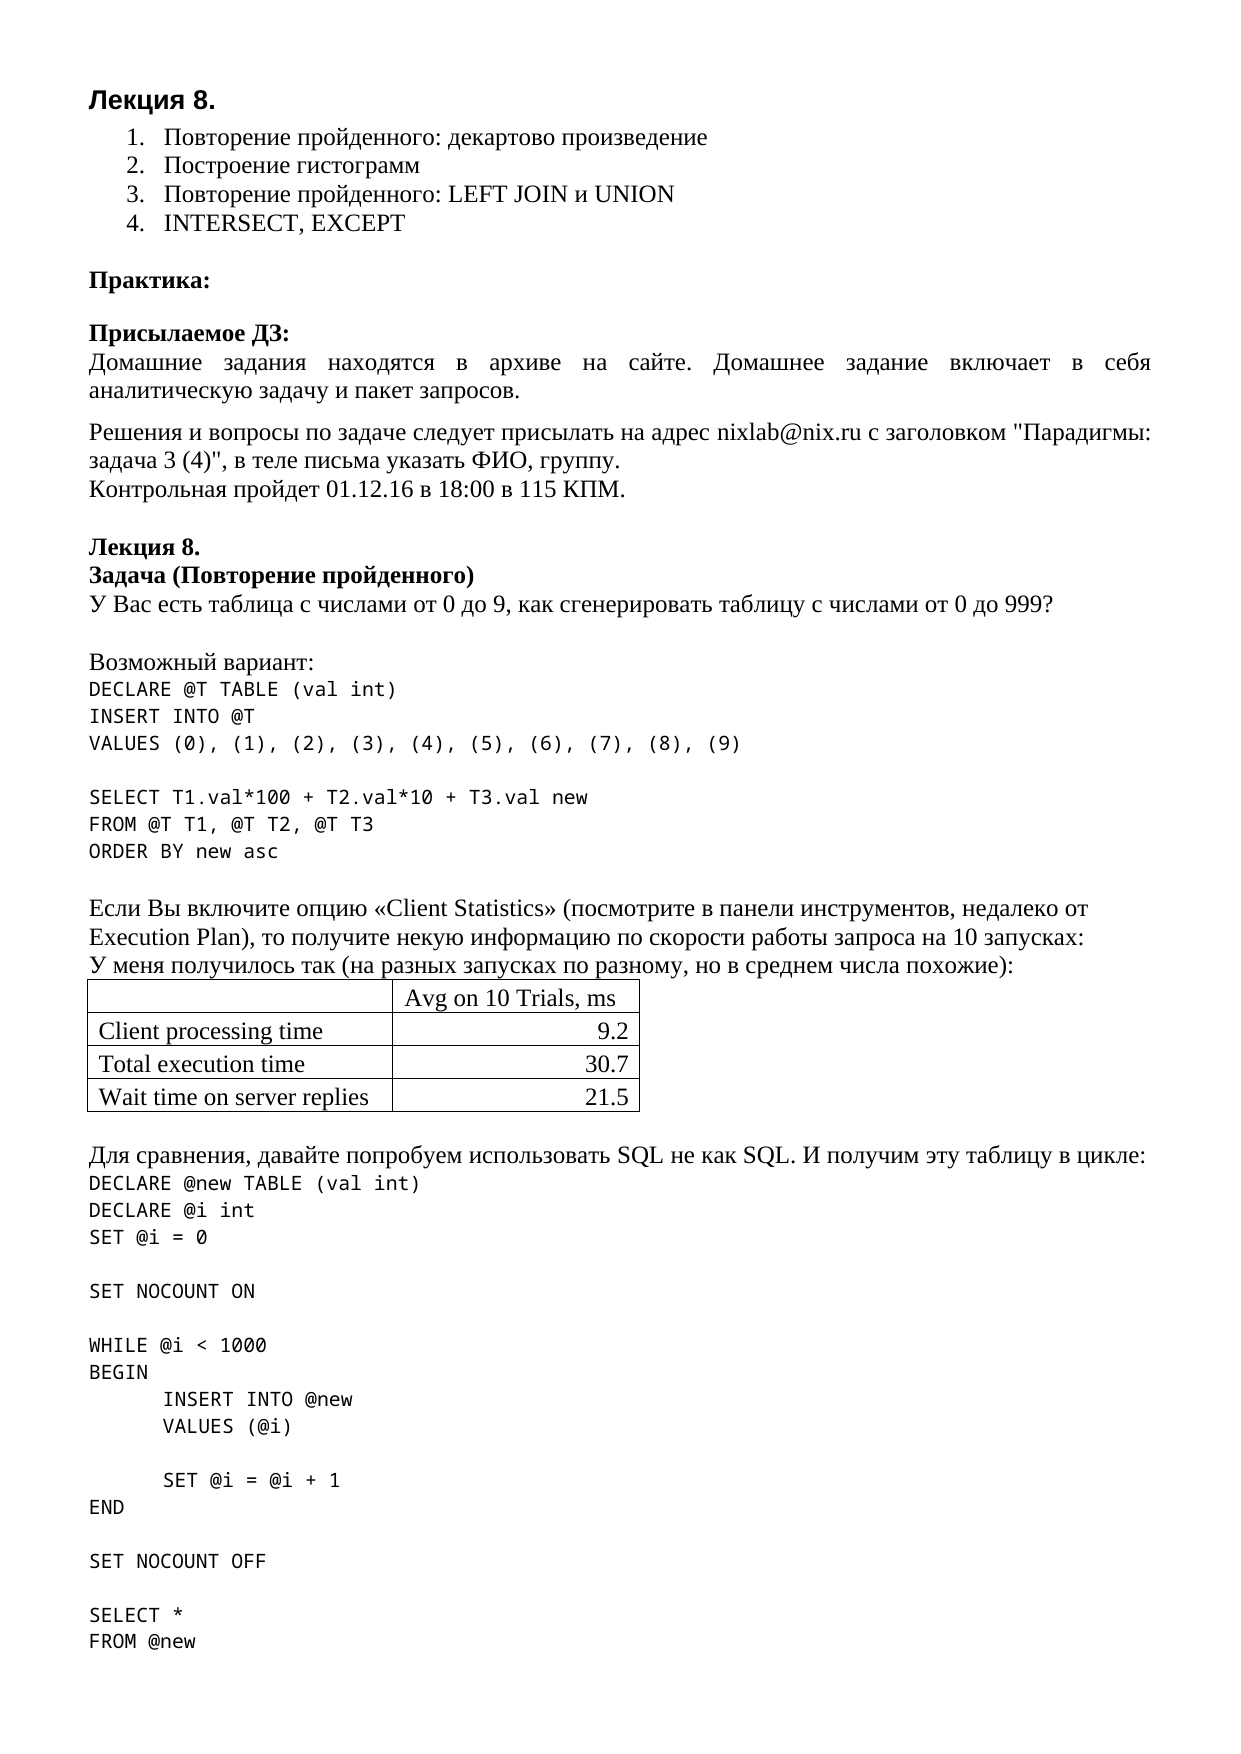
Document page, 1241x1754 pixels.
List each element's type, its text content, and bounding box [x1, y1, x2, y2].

table_cell 21.5 [393, 1079, 639, 1111]
text WHILE @i < 1000 [89, 1331, 1152, 1358]
text VALUES (0), (1), (2), (3), (4), (5), (6), (7), (8), (9) [89, 729, 1152, 756]
table_cell 30.7 [393, 1046, 639, 1078]
text SELECT * [89, 1601, 1152, 1628]
list Повторение пройденного: LEFT JOIN и UNION [126, 179, 1152, 208]
list Построение гистограмм [126, 150, 1152, 179]
text Для сравнения, давайте попробуем использовать SQL не как SQL. И получим эту таблицу в цикле: [89, 1140, 1152, 1169]
text ORDER BY new asc [89, 837, 1152, 864]
text Решения и вопросы по задаче следует присылать на адрес nixlab@nix.ru с заголовком "Парадигмы: задача 3 (4)", в теле письма указать ФИО, группу. [89, 417, 1152, 474]
text Возможный вариант: [89, 647, 1152, 676]
text SELECT T1.val*100 + T2.val*10 + T3.val new [89, 783, 1152, 810]
subtitle Лекция 8. [89, 84, 1152, 115]
text FROM @T T1, @T T2, @T T3 [89, 810, 1152, 837]
text Домашние задания находятся в архиве на сайте. Домашнее задание включает в себя аналитическую задачу и пакет запросов. [89, 347, 1152, 404]
text DECLARE @new TABLE (val int) [89, 1169, 1152, 1196]
table_cell Client processing time [88, 1013, 392, 1045]
text Задача (Повторение пройденного) [89, 561, 1152, 589]
text VALUES (@i) [89, 1412, 1152, 1439]
table_cell Wait time on server replies [88, 1079, 392, 1111]
table_header [88, 980, 392, 1012]
list INTERSECT, EXCEPT [126, 208, 1152, 237]
text Практика: [89, 265, 1152, 294]
text SET @i = @i + 1 [89, 1466, 1152, 1493]
text Лекция 8. [89, 532, 1152, 561]
text FROM @new [89, 1628, 1152, 1655]
text DECLARE @i int [89, 1196, 1152, 1223]
text BEGIN [89, 1358, 1152, 1385]
text У меня получилось так (на разных запусках по разному, но в среднем числа похожие): [89, 951, 1152, 979]
text Присылаемое ДЗ: [89, 318, 1152, 347]
text У Вас есть таблица с числами от 0 до 9, как сгенерировать таблицу с числами от 0 до 999? [89, 589, 1152, 618]
text SET NOCOUNT ON [89, 1277, 1152, 1304]
table_header Avg on 10 Trials, ms [393, 980, 639, 1012]
text Если Вы включите опцию «Client Statistics» (посмотрите в панели инструментов, недалеко от Execution Plan), то получите некую информацию по скорости работы запроса на 10 запусках: [89, 893, 1152, 951]
text SET NOCOUNT OFF [89, 1547, 1152, 1574]
list Повторение пройденного: декартово произведение [126, 122, 1152, 150]
text Контрольная пройдет 01.12.16 в 18:00 в 115 КПМ. [89, 474, 1152, 503]
table_cell 9.2 [393, 1013, 639, 1045]
text SET @i = 0 [89, 1223, 1152, 1250]
text DECLARE @T TABLE (val int) [89, 676, 1152, 702]
text END [89, 1493, 1152, 1520]
text INSERT INTO @new [89, 1385, 1152, 1412]
text INSERT INTO @T [89, 702, 1152, 729]
table_cell Total execution time [88, 1046, 392, 1078]
